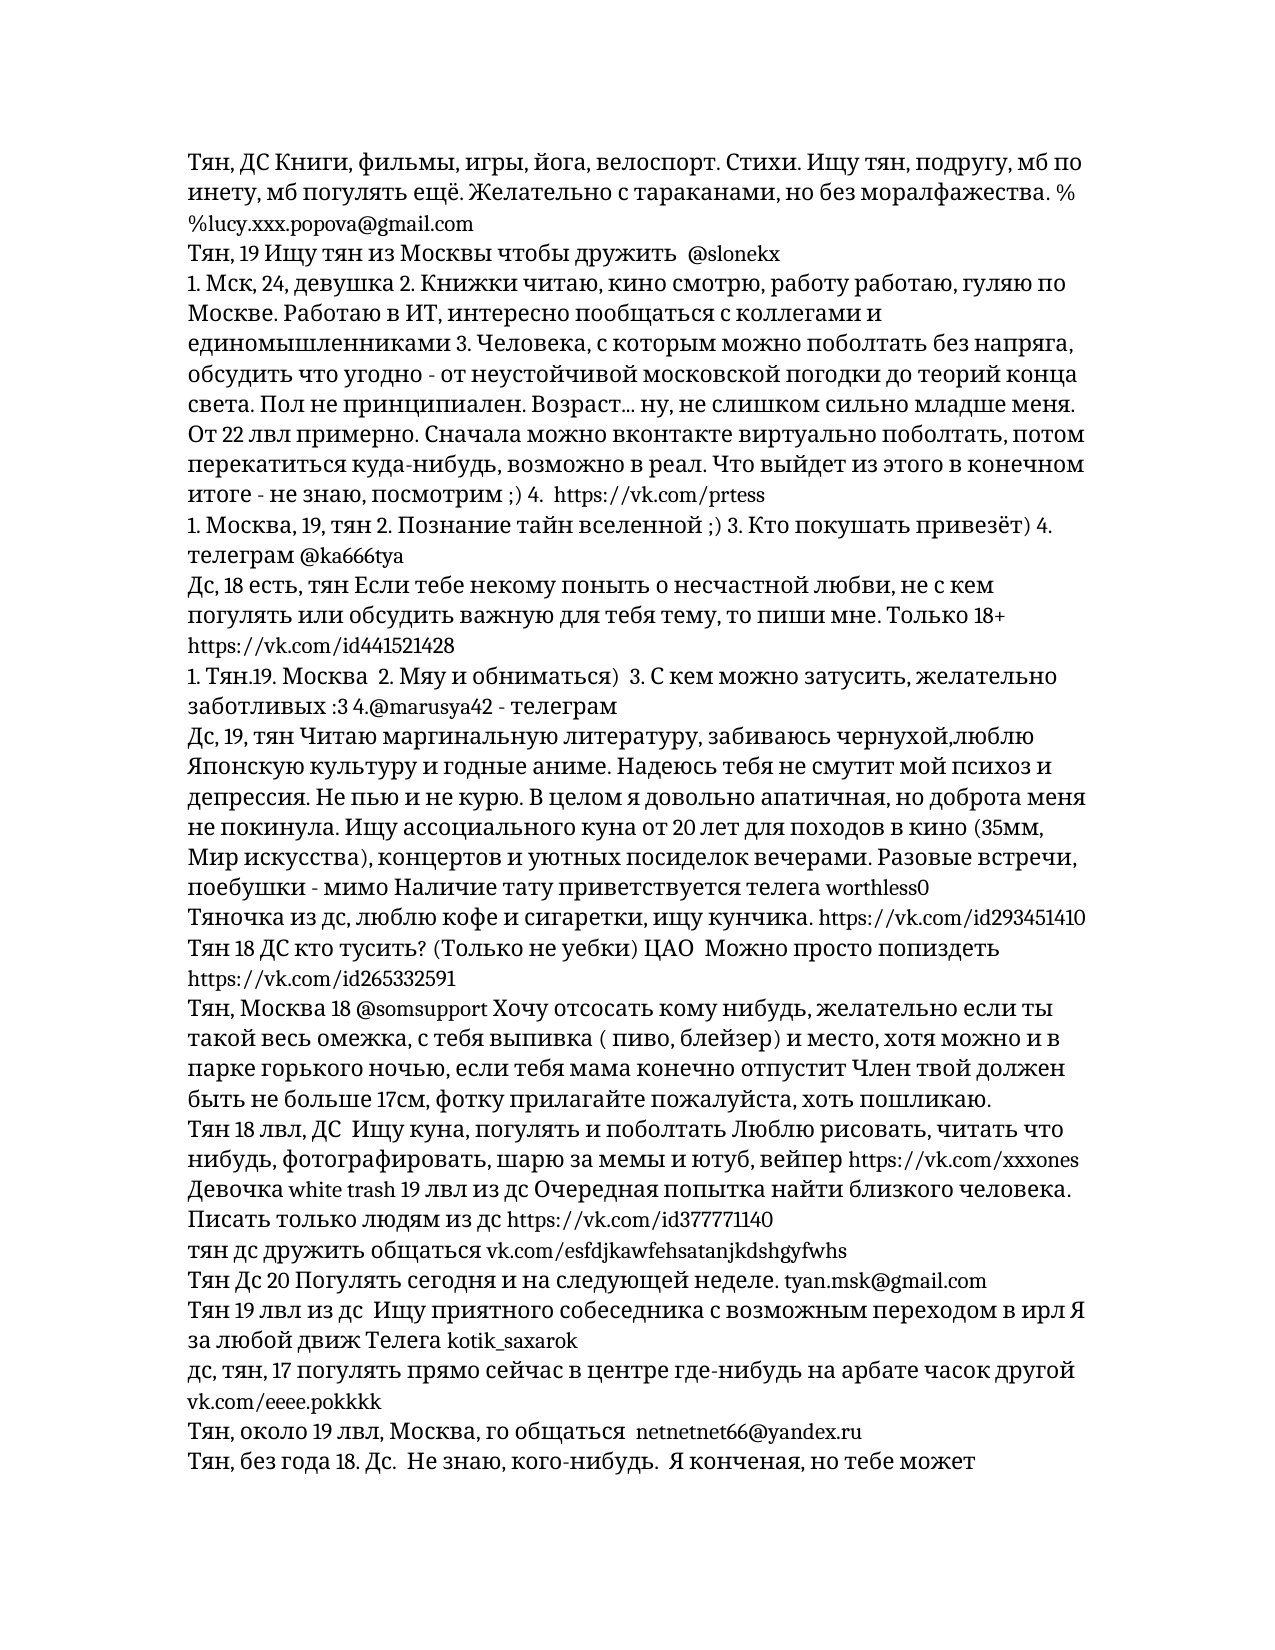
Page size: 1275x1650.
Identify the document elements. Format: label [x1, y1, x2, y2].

text [187, 150, 1087, 1475]
